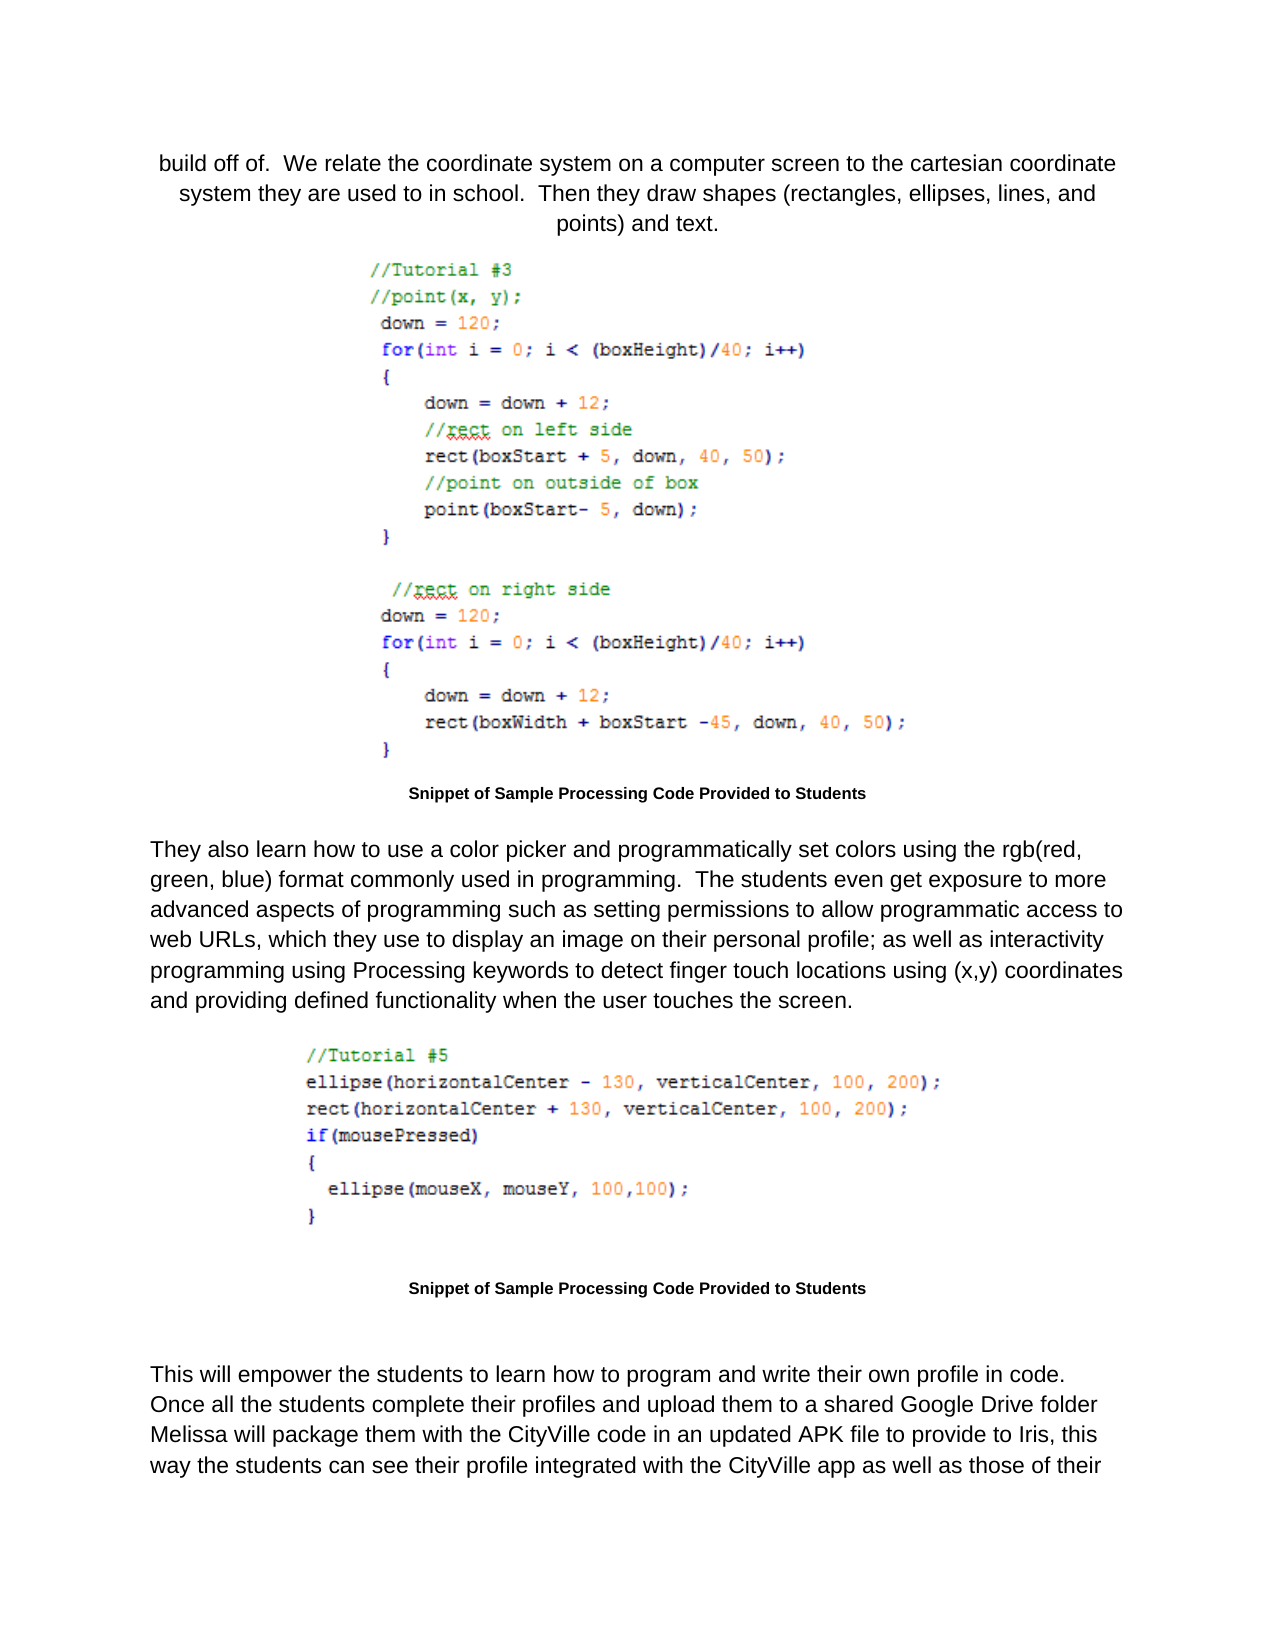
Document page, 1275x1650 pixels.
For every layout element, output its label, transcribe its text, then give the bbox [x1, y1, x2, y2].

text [150, 1361, 1125, 1478]
text Snippet of Sample Processing Code Provided to Students [150, 783, 1125, 803]
picture [367, 240, 921, 780]
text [150, 150, 1125, 237]
text Snippet of Sample Processing Code Provided to Students [150, 1279, 1125, 1298]
picture [297, 1017, 978, 1275]
text They also learn how to use a color picker and programmatically set colors using the rgb(red, green, blue) format commonly used in programming. The students even get exposure to more advanced aspects of programming such as setting permissions to allow programmatic access to web URLs, which they use to display an image on their personal profile; as well as interactivity programming using Processing keywords to detect finger touch locations using (x,y) coordinates and providing defined functionality when the user touches the screen. [150, 836, 1125, 1013]
